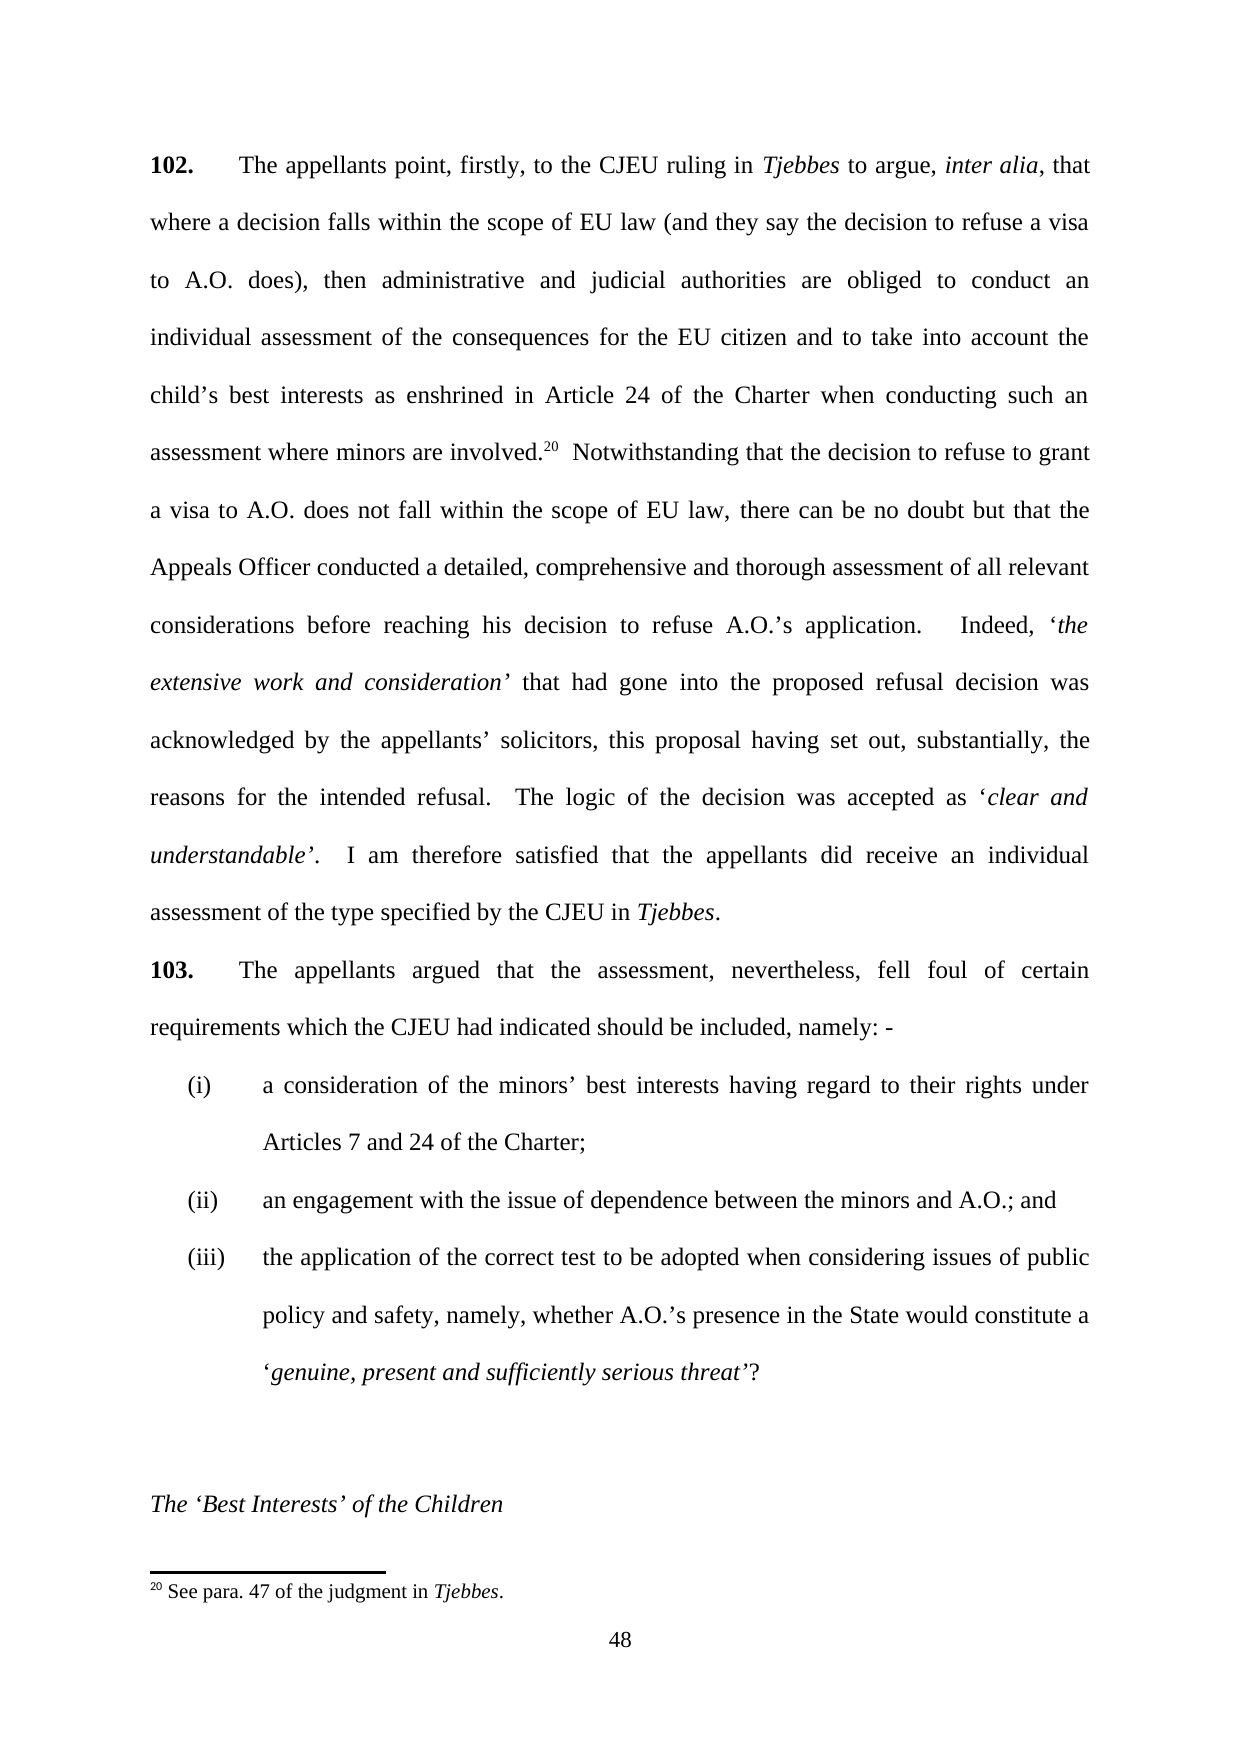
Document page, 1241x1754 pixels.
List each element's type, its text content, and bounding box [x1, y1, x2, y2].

list a consideration of the minors’ best interests having regard to their rights under Articles 7 and 24 of the Charter; [187, 1070, 1090, 1156]
list an engagement with the issue of dependence between the minors and A.O.; and [187, 1185, 1090, 1214]
list The appellants argued that the assessment, nevertheless, fell foul of certain requirements which the CJEU had indicated should be included, namely: - [150, 955, 1090, 1041]
list The appellants point, firstly, to the CJEU ruling in Tjebbes to argue, inter alia, that where a decision falls within the scope of EU law (and they say the decision to refuse a visa to A.O. does), then administrative and judicial authorities are obliged to conduct an individual assessment of the consequences for the EU citizen and to take into account the child’s best interests as enshrined in Article 24 of the Charter when conducting such an assessment where minors are involved. Notwithstanding that the decision to refuse to grant a visa to A.O. does not fall within the scope of EU law, there can be no doubt but that the Appeals Officer conducted a detailed, comprehensive and thorough assessment of all relevant considerations before reaching his decision to refuse A.O.’s application. Indeed, ‘the extensive work and consideration’ that had gone into the proposed refusal decision was acknowledged by the appellants’ solicitors, this proposal having set out, substantially, the reasons for the intended refusal. The logic of the decision was accepted as ‘clear and understandable’. I am therefore satisfied that the appellants did receive an individual assessment of the type specified by the CJEU in Tjebbes. [150, 150, 1090, 926]
text The ‘Best Interests’ of the Children [150, 1489, 1090, 1518]
list the application of the correct test to be adopted when considering issues of public policy and safety, namely, whether A.O.’s presence in the State would constitute a ‘genuine, present and sufficiently serious threat’? [187, 1242, 1090, 1386]
